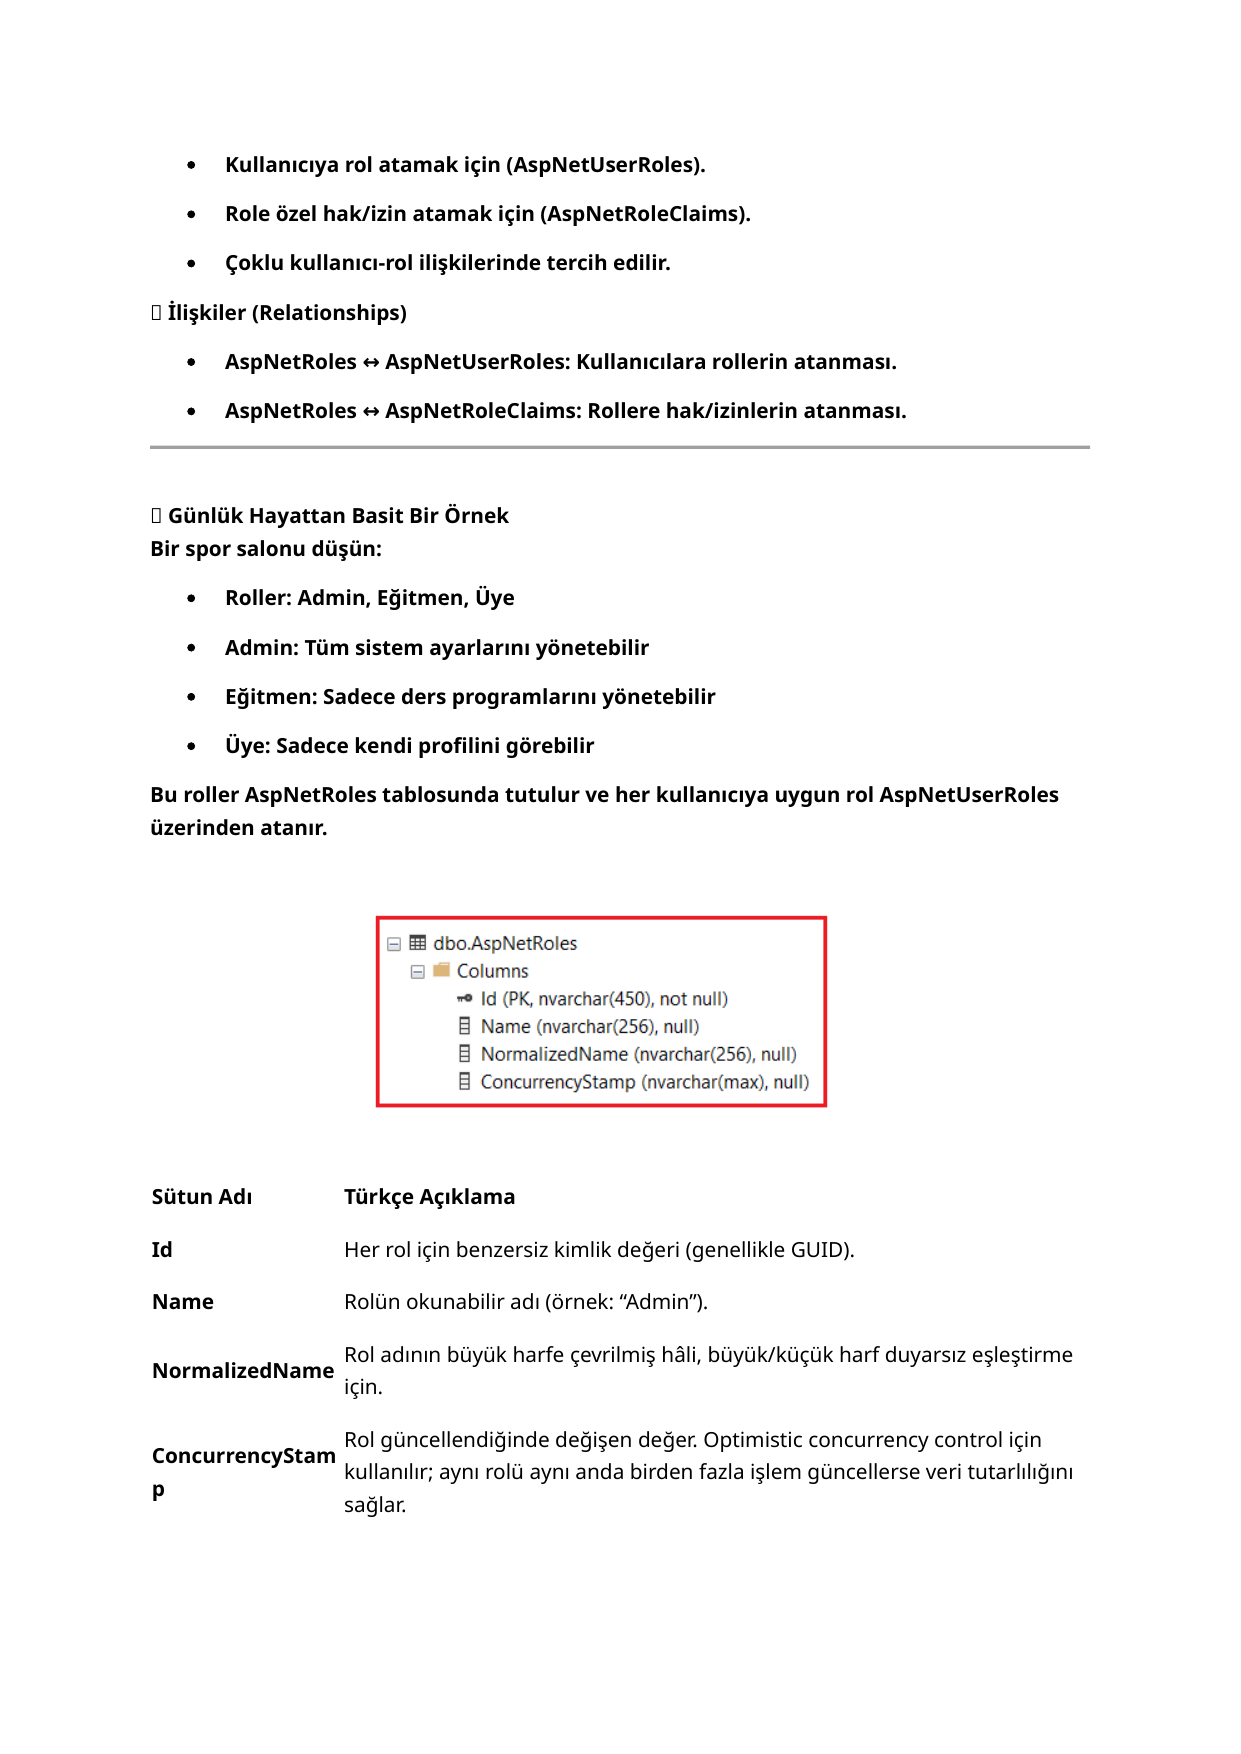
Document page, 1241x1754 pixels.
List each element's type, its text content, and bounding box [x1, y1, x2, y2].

table_cell ConcurrencyStamp [150, 1423, 342, 1541]
table_header Sütun Adı [150, 1181, 342, 1233]
list Roller: Admin, Eğitmen, Üye [187, 583, 1090, 612]
table_cell Name [150, 1286, 342, 1338]
list Admin: Tüm sistem ayarlarını yönetebilir [187, 633, 1090, 661]
table_cell Id [150, 1233, 342, 1286]
list Role özel hak/izin atamak için (AspNetRoleClaims). [187, 199, 1090, 228]
list Kullanıcıya rol atamak için (AspNetUserRoles). [187, 150, 1090, 178]
text Bu roller AspNetRoles tablosunda tutulur ve her kullanıcıya uygun rol AspNetUserRoles üzerinden atanır. [150, 780, 1090, 841]
list Çoklu kullanıcı-rol ilişkilerinde tercih edilir. [187, 248, 1090, 277]
text 📌 İlişkiler (Relationships) [150, 298, 1090, 326]
table_cell Rolün okunabilir adı (örnek: “Admin”). [343, 1286, 1090, 1338]
list Üye: Sadece kendi profilini görebilir [187, 731, 1090, 759]
list Eğitmen: Sadece ders programlarını yönetebilir [187, 682, 1090, 710]
table_cell NormalizedName [150, 1338, 342, 1423]
table_header Türkçe Açıklama [343, 1181, 1090, 1233]
text 📌 Günlük Hayattan Basit Bir Örnek Bir spor salonu düşün: [150, 501, 1090, 562]
picture [371, 911, 831, 1110]
table_cell Rol güncellendiğinde değişen değer. Optimistic concurrency control için kullanılır; aynı rolü aynı anda birden fazla işlem güncellerse veri tutarlılığını sağlar. [343, 1423, 1090, 1541]
table_cell Her rol için benzersiz kimlik değeri (genellikle GUID). [343, 1233, 1090, 1286]
table_cell Rol adının büyük harfe çevrilmiş hâli, büyük/küçük harf duyarsız eşleştirme için. [343, 1338, 1090, 1423]
list AspNetRoles ↔ AspNetRoleClaims: Rollere hak/izinlerin atanması. [187, 396, 1090, 425]
list AspNetRoles ↔ AspNetUserRoles: Kullanıcılara rollerin atanması. [187, 347, 1090, 376]
